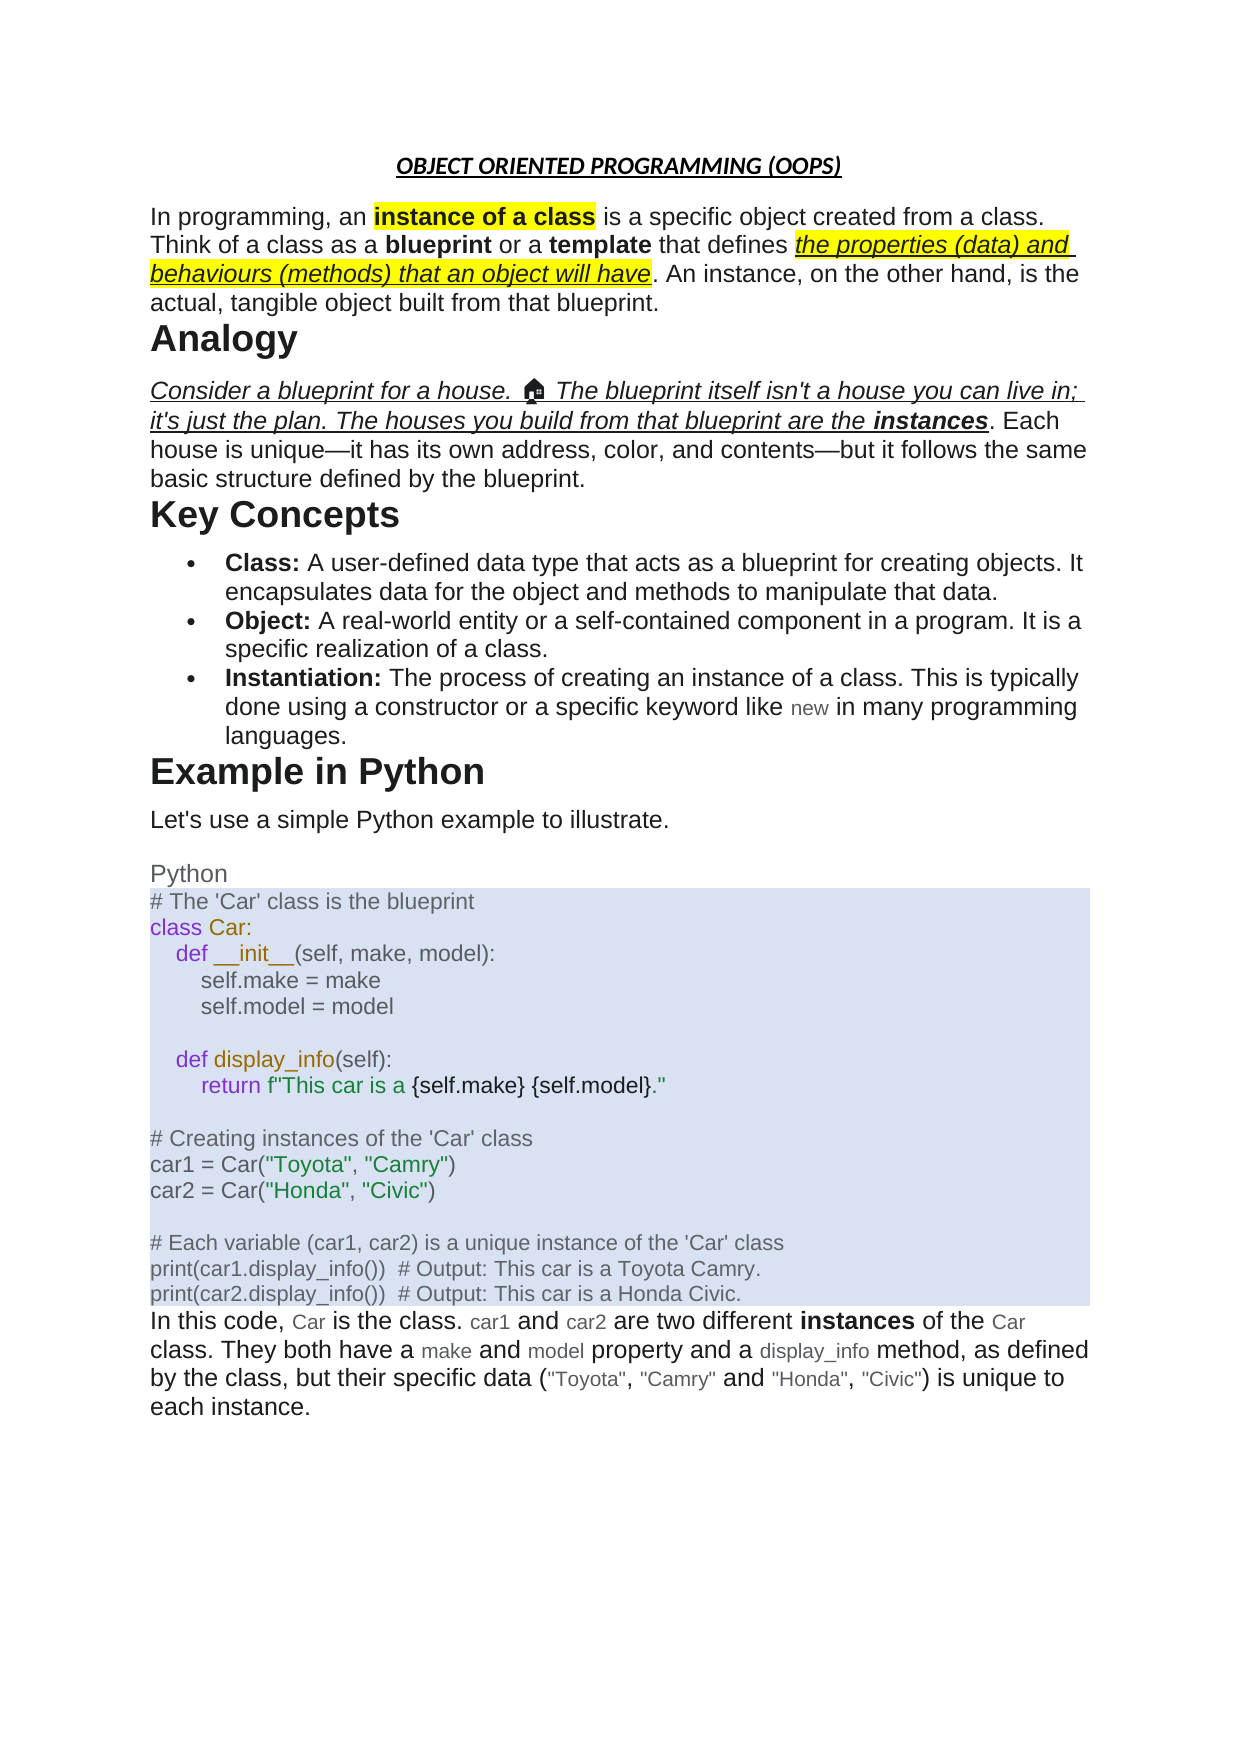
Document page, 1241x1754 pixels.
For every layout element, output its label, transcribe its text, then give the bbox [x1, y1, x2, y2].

list Class: A user-defined data type that acts as a blueprint for creating objects. It encapsulates data for the object and methods to manipulate that data. [187, 548, 1090, 606]
text Python [150, 859, 1090, 888]
list Object: A real-world entity or a self-contained component in a program. It is a specific realization of a class. [187, 606, 1090, 663]
text print(car2.display_info()) # Output: This car is a Honda Civic. [150, 1281, 1090, 1306]
text Key Concepts [150, 493, 1090, 536]
text Consider a blueprint for a house. 🏠 The blueprint itself isn't a house you can live in; it's just the plan. The houses you build from that blueprint are the instances. Each house is unique—it has its own address, color, and contents—but it follows the same basic structure defined by the blueprint. [150, 372, 1090, 493]
text def __init__(self, make, model): [150, 940, 1090, 967]
text OBJECT ORIENTED PROGRAMMING (OOPS) [150, 150, 1090, 181]
text # Creating instances of the 'Car' class [150, 1125, 1090, 1151]
text print(car1.display_info()) # Output: This car is a Toyota Camry. [150, 1255, 1090, 1281]
text self.model = model [150, 993, 1090, 1019]
text return f"This car is a {self.make} {self.model}." [150, 1072, 1090, 1098]
text car2 = Car("Honda", "Civic") [150, 1177, 1090, 1204]
text Analogy [150, 317, 1090, 360]
text def display_info(self): [150, 1046, 1090, 1072]
text class Car: [150, 914, 1090, 940]
text car1 = Car("Toyota", "Camry") [150, 1151, 1090, 1177]
text # The 'Car' class is the blueprint [150, 888, 1090, 914]
text # Each variable (car1, car2) is a unique instance of the 'Car' class [150, 1230, 1090, 1255]
text In this code, Car is the class. car1 and car2 are two different instances of the Car class. They both have a make and model property and a display_info method, as defined by the class, but their specific data ("Toyota", "Camry" and "Honda", "Civic") is unique to each instance. [150, 1306, 1090, 1421]
text Example in Python [150, 749, 1090, 793]
text In programming, an instance of a class is a specific object created from a class. Think of a class as a blueprint or a template that defines the properties (data) and behaviours (methods) that an object will have. An instance, on the other hand, is the actual, tangible object built from that blueprint. [150, 202, 1090, 317]
text self.make = make [150, 967, 1090, 993]
list Instantiation: The process of creating an instance of a class. This is typically done using a constructor or a specific keyword like new in many programming languages. [187, 663, 1090, 749]
text Let's use a simple Python example to illustrate. [150, 805, 1090, 834]
